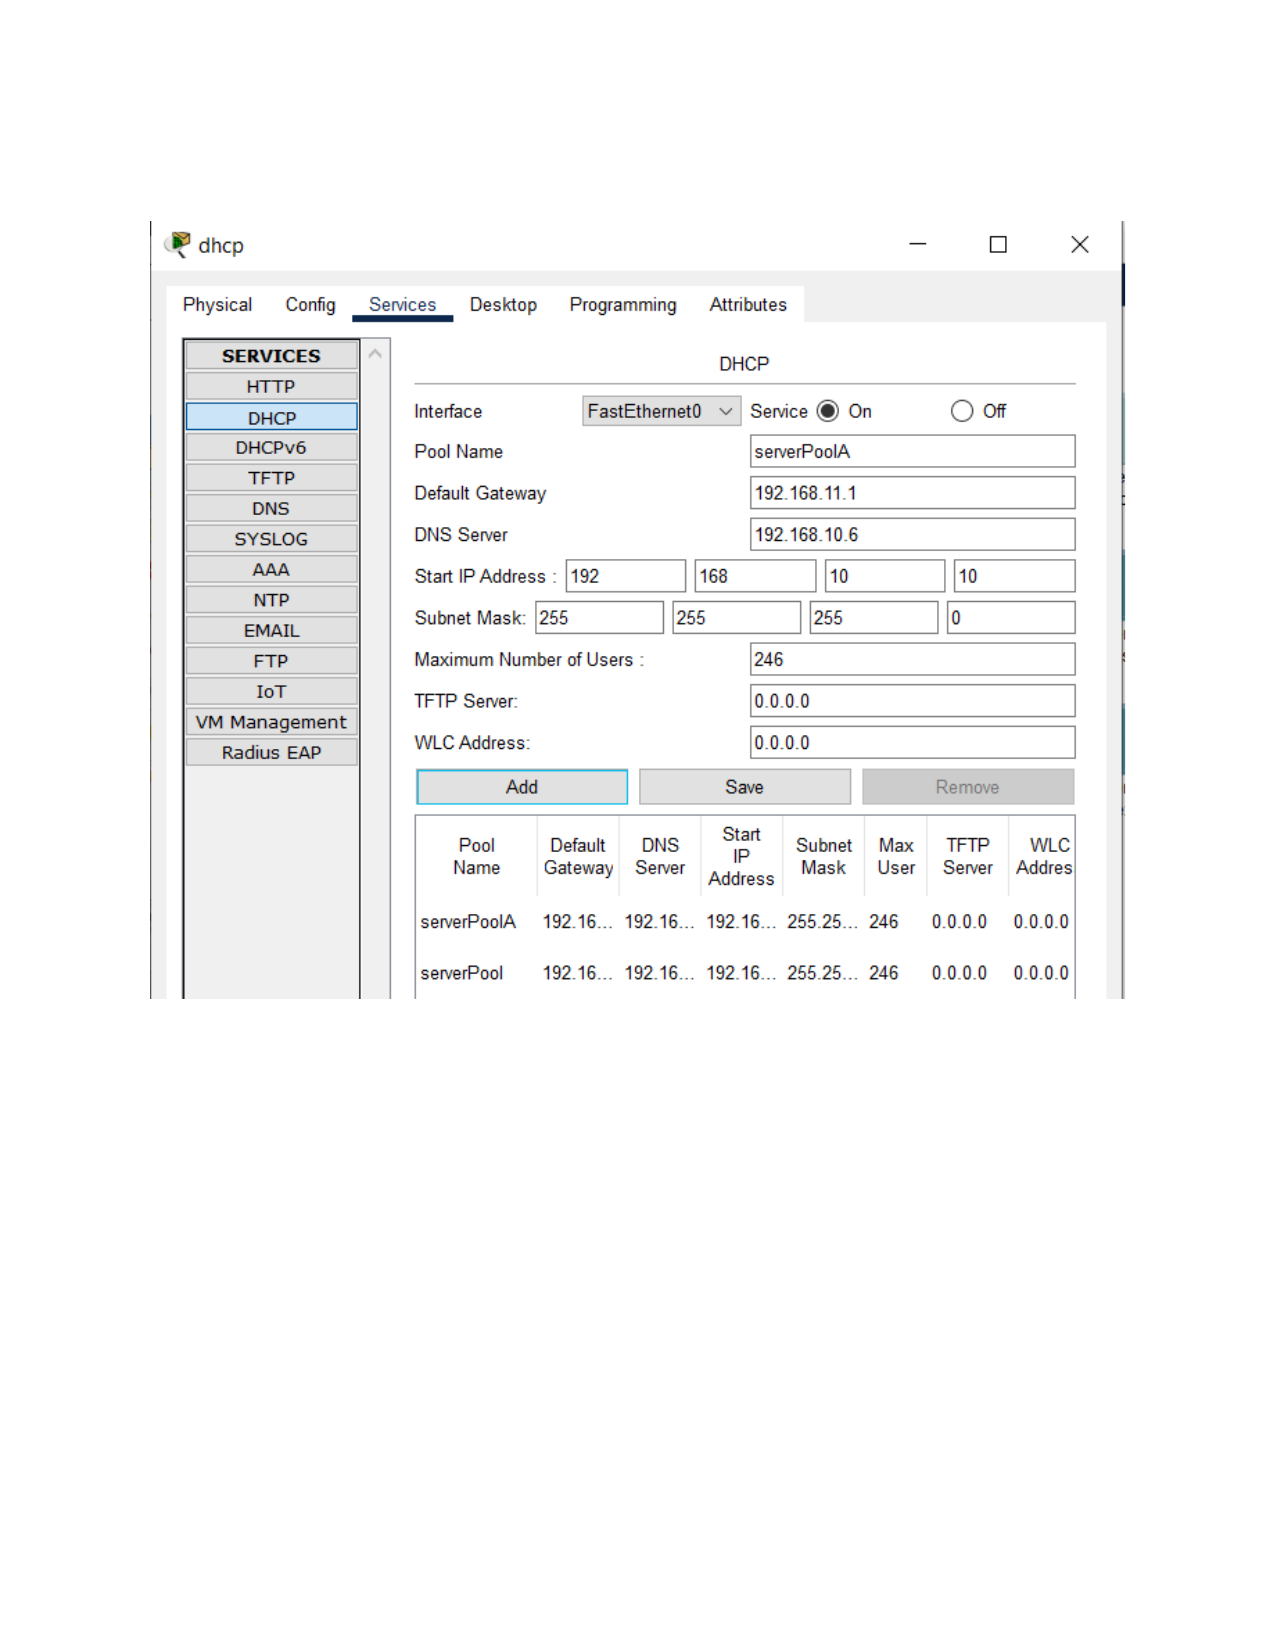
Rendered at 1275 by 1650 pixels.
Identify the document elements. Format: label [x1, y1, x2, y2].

picture [150, 221, 1125, 999]
